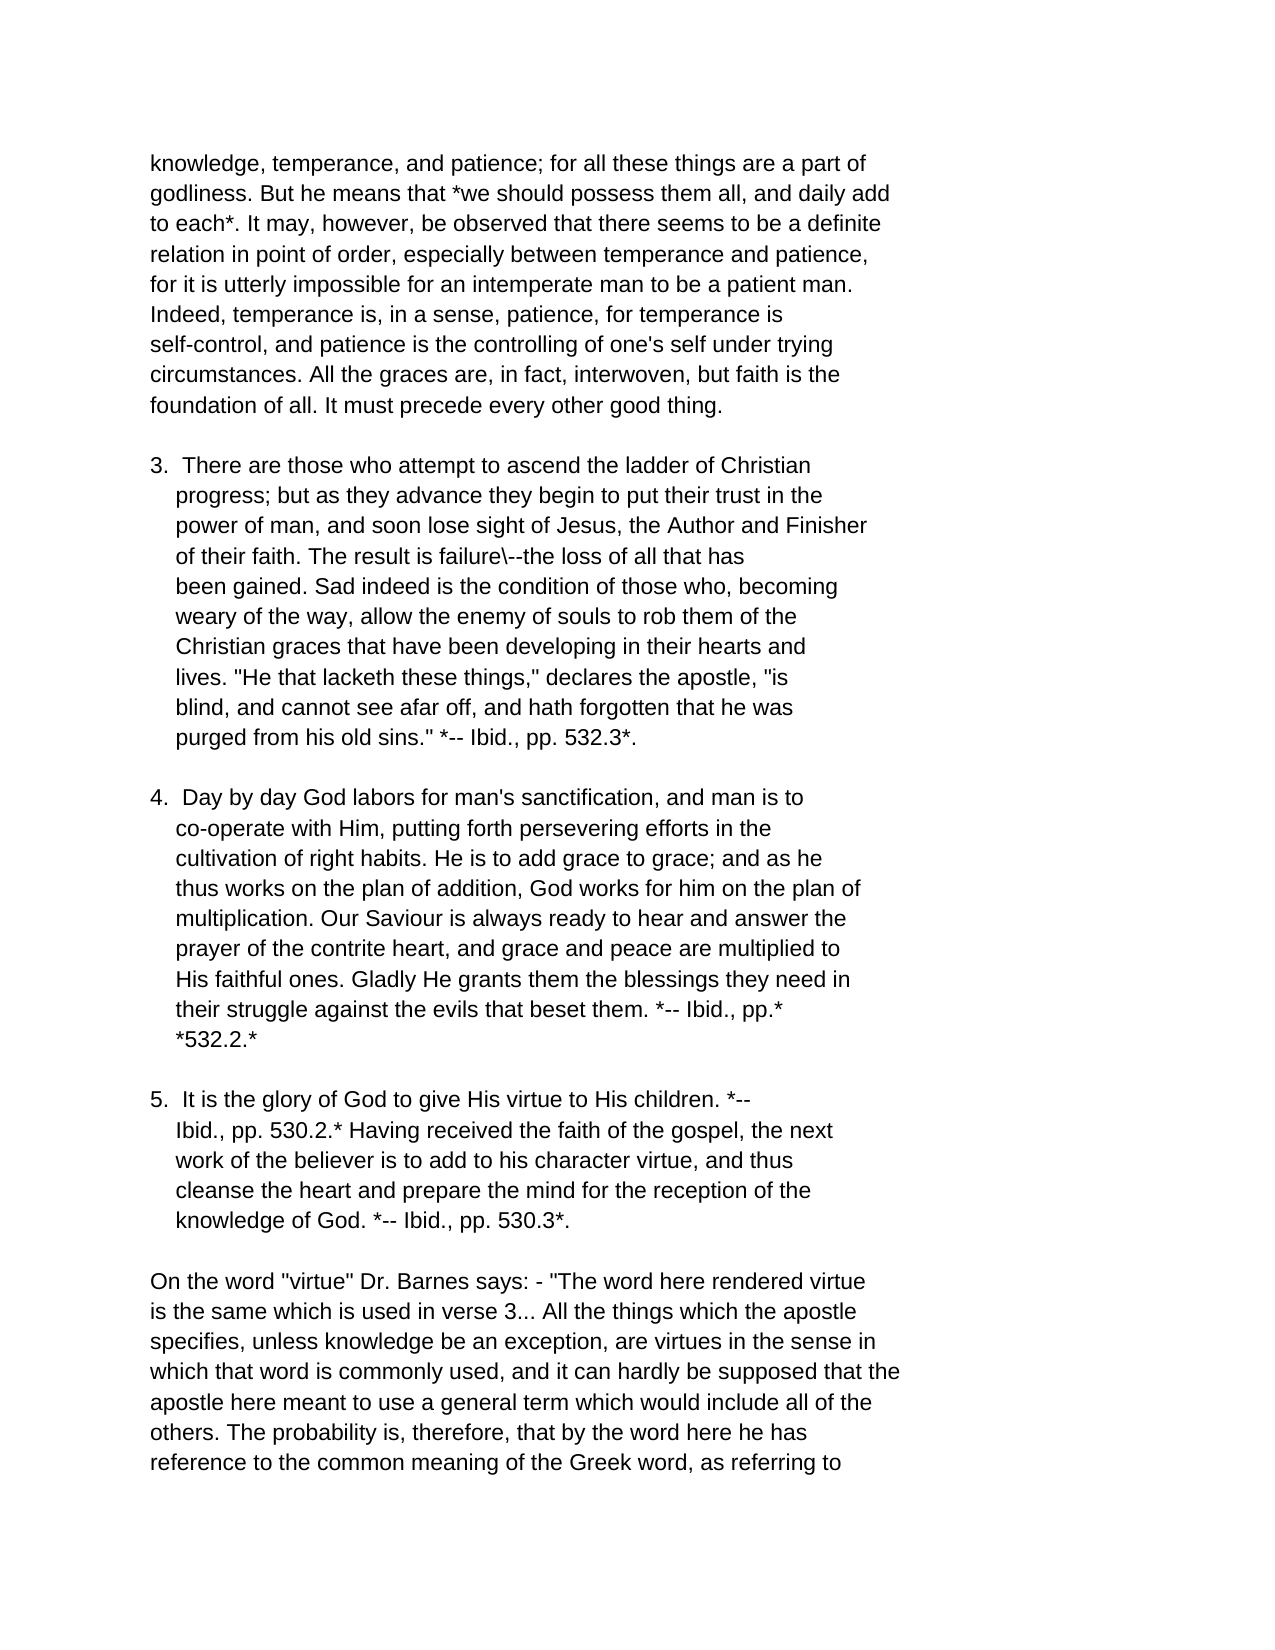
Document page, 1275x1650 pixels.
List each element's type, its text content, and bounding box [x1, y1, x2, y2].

text which that word is commonly used, and it can hardly be supposed that the [150, 1358, 1125, 1385]
text On the word "virtue" Dr. Barnes says: - "The word here rendered virtue [150, 1268, 1125, 1294]
text of their faith. The result is failure\--the loss of all that has [150, 543, 1125, 569]
text godliness. But he means that *we should possess them all, and daily add [150, 180, 1125, 207]
text for it is utterly impossible for an intemperate man to be a patient man. [150, 271, 1125, 297]
text Christian graces that have been developing in their hearts and [150, 633, 1125, 660]
text 3. There are those who attempt to ascend the ladder of Christian [150, 452, 1125, 478]
text foundation of all. It must precede every other good thing. [150, 392, 1125, 418]
text work of the believer is to add to his character virtue, and thus [150, 1147, 1125, 1173]
text knowledge of God. *-- Ibid., pp. 530.3*. [150, 1207, 1125, 1234]
text lives. "He that lacketh these things," declares the apostle, "is [150, 663, 1125, 690]
text *532.2.* [150, 1026, 1125, 1052]
text specifies, unless knowledge be an exception, are virtues in the sense in [150, 1328, 1125, 1354]
text Ibid., pp. 530.2.* Having received the faith of the gospel, the next [150, 1117, 1125, 1143]
text their struggle against the evils that beset them. *-- Ibid., pp.* [150, 996, 1125, 1022]
text prayer of the contrite heart, and grace and peace are multiplied to [150, 935, 1125, 962]
text co-operate with Him, putting forth persevering efforts in the [150, 814, 1125, 841]
text 5. It is the glory of God to give His virtue to His children. *-- [150, 1086, 1125, 1113]
text thus works on the plan of addition, God works for him on the plan of [150, 875, 1125, 901]
text progress; but as they advance they begin to put their trust in the [150, 482, 1125, 509]
text apostle here meant to use a general term which would include all of the [150, 1388, 1125, 1415]
text self-control, and patience is the controlling of one's self under trying [150, 331, 1125, 358]
text relation in point of order, especially between temperance and patience, [150, 241, 1125, 267]
text multiplication. Our Saviour is always ready to hear and answer the [150, 905, 1125, 932]
text 4. Day by day God labors for man's sanctification, and man is to [150, 784, 1125, 811]
text weary of the way, allow the enemy of souls to rob them of the [150, 603, 1125, 629]
text cleanse the heart and prepare the mind for the reception of the [150, 1177, 1125, 1203]
text to each*. It may, however, be observed that there seems to be a definite [150, 210, 1125, 237]
text reference to the common meaning of the Greek word, as referring to [150, 1449, 1125, 1475]
text is the same which is used in verse 3... All the things which the apostle [150, 1298, 1125, 1324]
text Indeed, temperance is, in a sense, patience, for temperance is [150, 301, 1125, 327]
text His faithful ones. Gladly He grants them the blessings they need in [150, 966, 1125, 992]
text cultivation of right habits. He is to add grace to grace; and as he [150, 845, 1125, 871]
text circumstances. All the graces are, in fact, interwoven, but faith is the [150, 361, 1125, 388]
text others. The probability is, therefore, that by the word here he has [150, 1419, 1125, 1445]
text purged from his old sins." *-- Ibid., pp. 532.3*. [150, 724, 1125, 750]
text power of man, and soon lose sight of Jesus, the Author and Finisher [150, 512, 1125, 539]
text blind, and cannot see afar off, and hath forgotten that he was [150, 694, 1125, 720]
text knowledge, temperance, and patience; for all these things are a part of [150, 150, 1125, 176]
text been gained. Sad indeed is the condition of those who, becoming [150, 573, 1125, 599]
